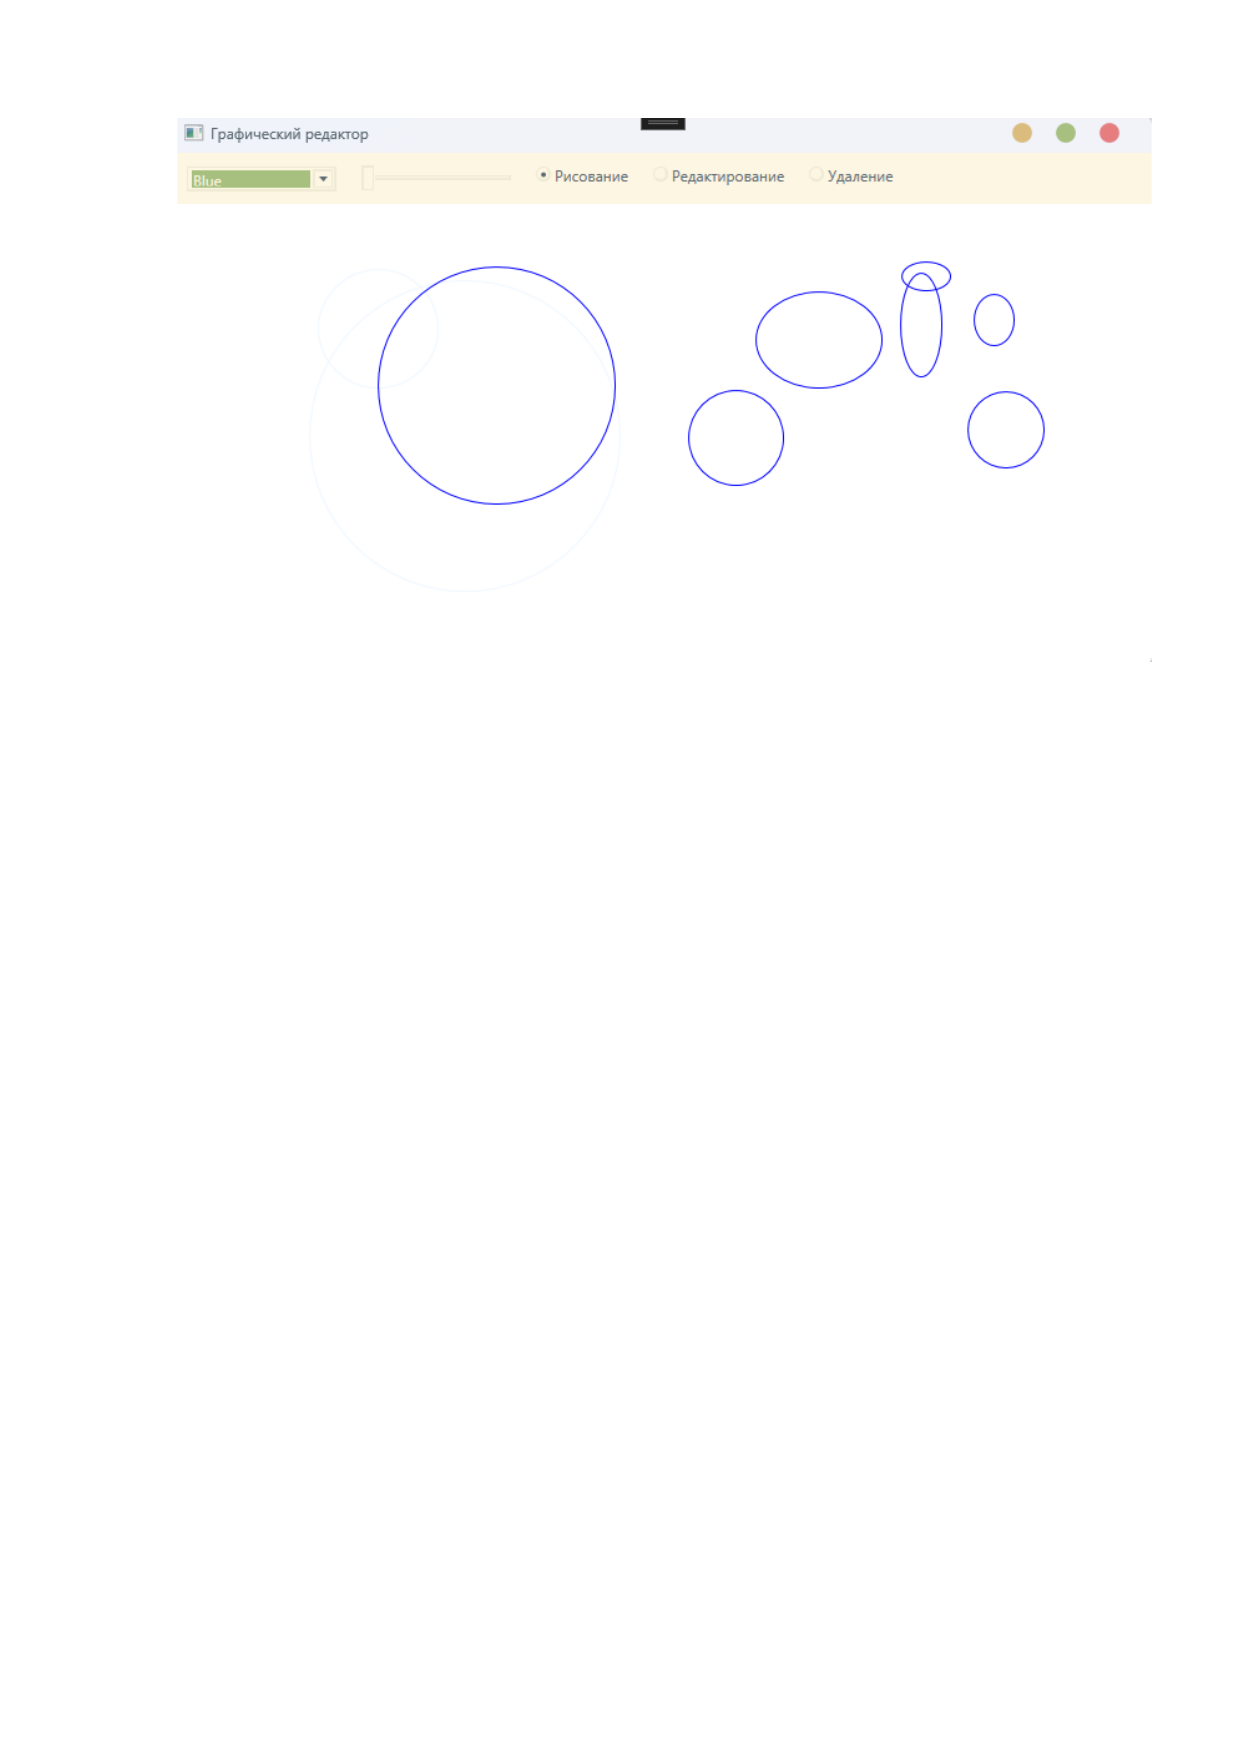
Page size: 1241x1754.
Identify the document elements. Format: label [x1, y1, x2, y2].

picture [177, 118, 1152, 662]
